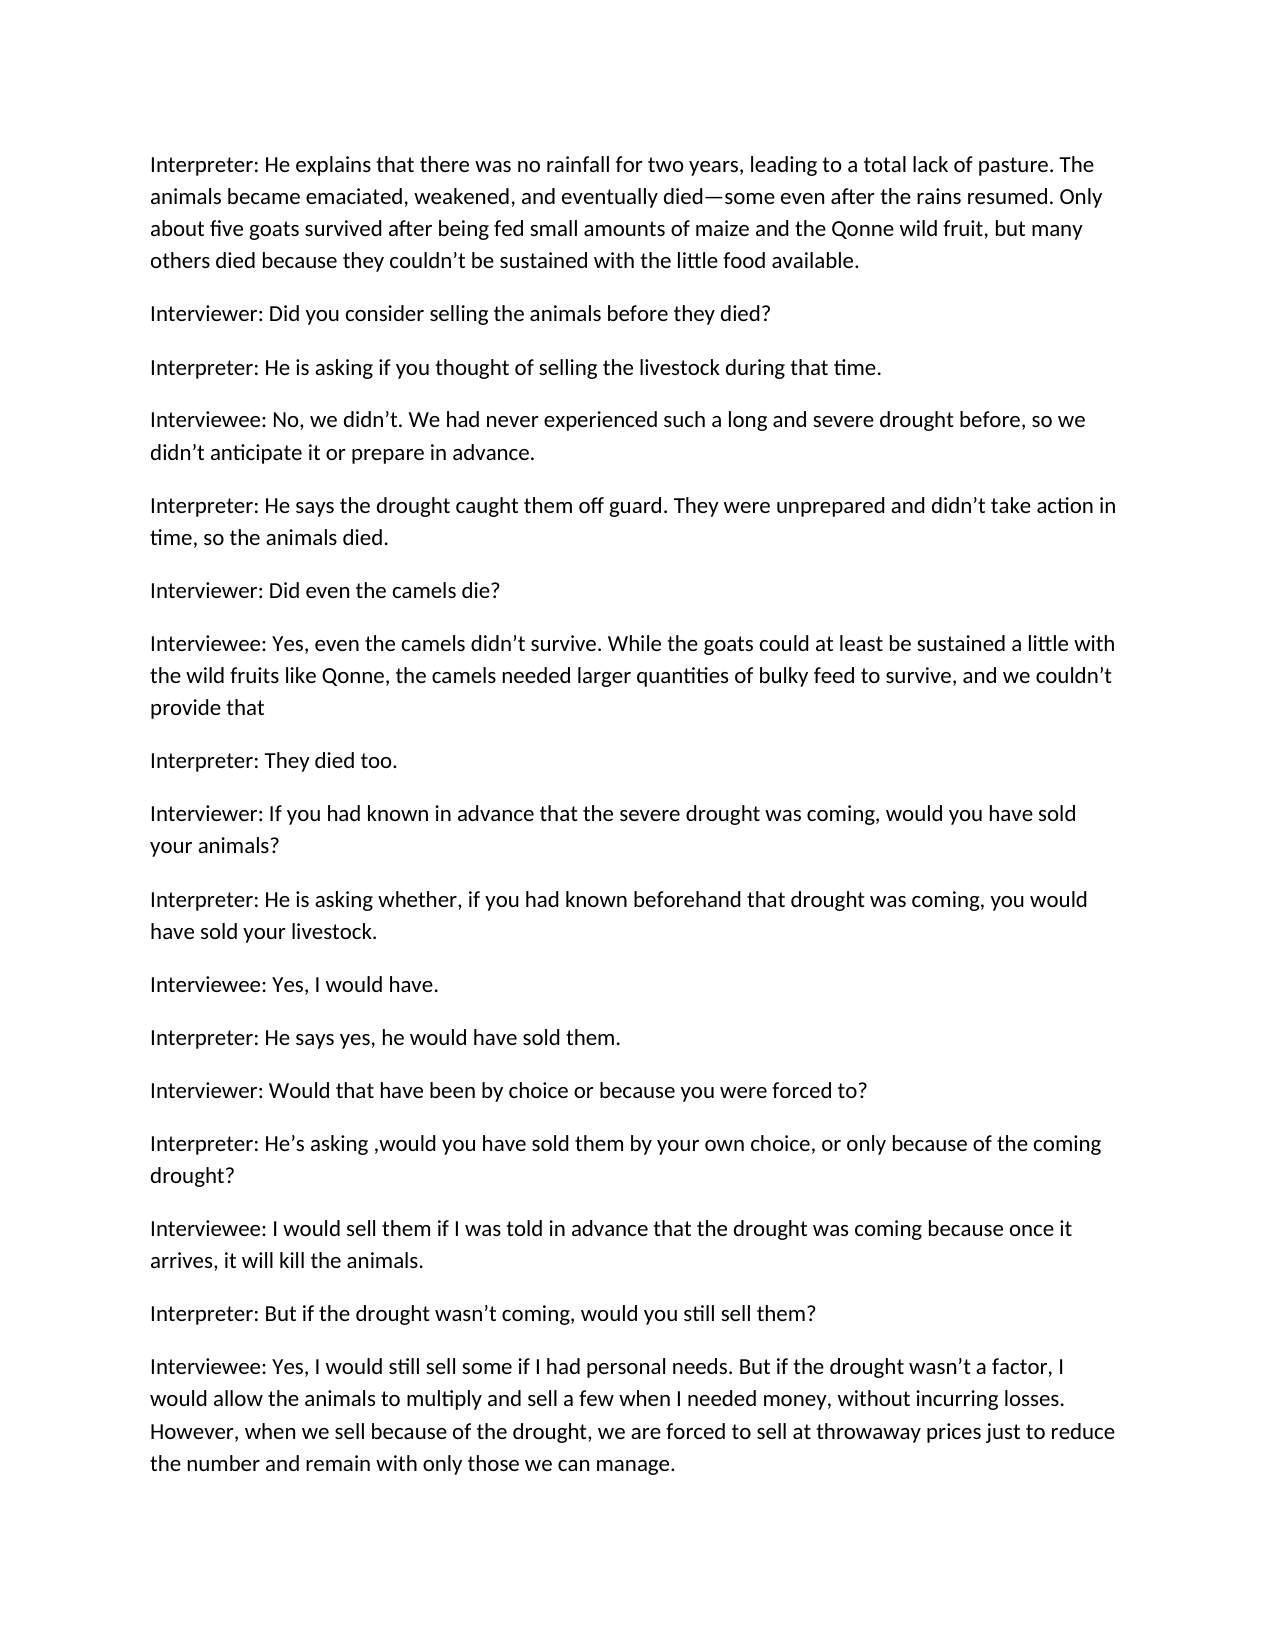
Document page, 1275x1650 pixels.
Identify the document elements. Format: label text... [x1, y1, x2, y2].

text Interviewee: I would sell them if I was told in advance that the drought was coming because once it arrives, it will kill the animals. [150, 1214, 1125, 1274]
text Interpreter: He says the drought caught them off guard. They were unprepared and didn’t take action in time, so the animals died. [150, 491, 1125, 551]
text Interviewee: Yes, even the camels didn’t survive. While the goats could at least be sustained a little with the wild fruits like Qonne, the camels needed larger quantities of bulky feed to survive, and we couldn’t provide that [150, 629, 1125, 721]
text Interviewer: Did even the camels die? [150, 576, 1125, 604]
text Interpreter: They died too. [150, 746, 1125, 774]
text Interpreter: He explains that there was no rainfall for two years, leading to a total lack of pasture. The animals became emaciated, weakened, and eventually died—some even after the rains resumed. Only about five goats survived after being fed small amounts of maize and the Qonne wild fruit, but many others died because they couldn’t be sustained with the little food available. [150, 150, 1125, 274]
text Interpreter: He is asking whether, if you had known beforehand that drought was coming, you would have sold your livestock. [150, 885, 1125, 945]
text Interviewee: Yes, I would have. [150, 970, 1125, 998]
text Interviewee: No, we didn’t. We had never experienced such a long and severe drought before, so we didn’t anticipate it or prepare in advance. [150, 406, 1125, 466]
text Interviewer: Did you consider selling the animals before they died? [150, 299, 1125, 328]
text Interpreter: He is asking if you thought of selling the livestock during that time. [150, 353, 1125, 381]
text Interviewer: Would that have been by choice or because you were forced to? [150, 1076, 1125, 1104]
text Interviewer: If you had known in advance that the severe drought was coming, would you have sold your animals? [150, 799, 1125, 860]
text Interpreter: He’s asking ,would you have sold them by your own choice, or only because of the coming drought? [150, 1129, 1125, 1189]
text Interviewee: Yes, I would still sell some if I had personal needs. But if the drought wasn’t a factor, I would allow the animals to multiply and sell a few when I needed money, without incurring losses. However, when we sell because of the drought, we are forced to sell at throwaway prices just to reduce the number and remain with only those we can manage. [150, 1352, 1125, 1477]
text Interpreter: He says yes, he would have sold them. [150, 1023, 1125, 1051]
text Interpreter: But if the drought wasn’t coming, would you still sell them? [150, 1299, 1125, 1327]
